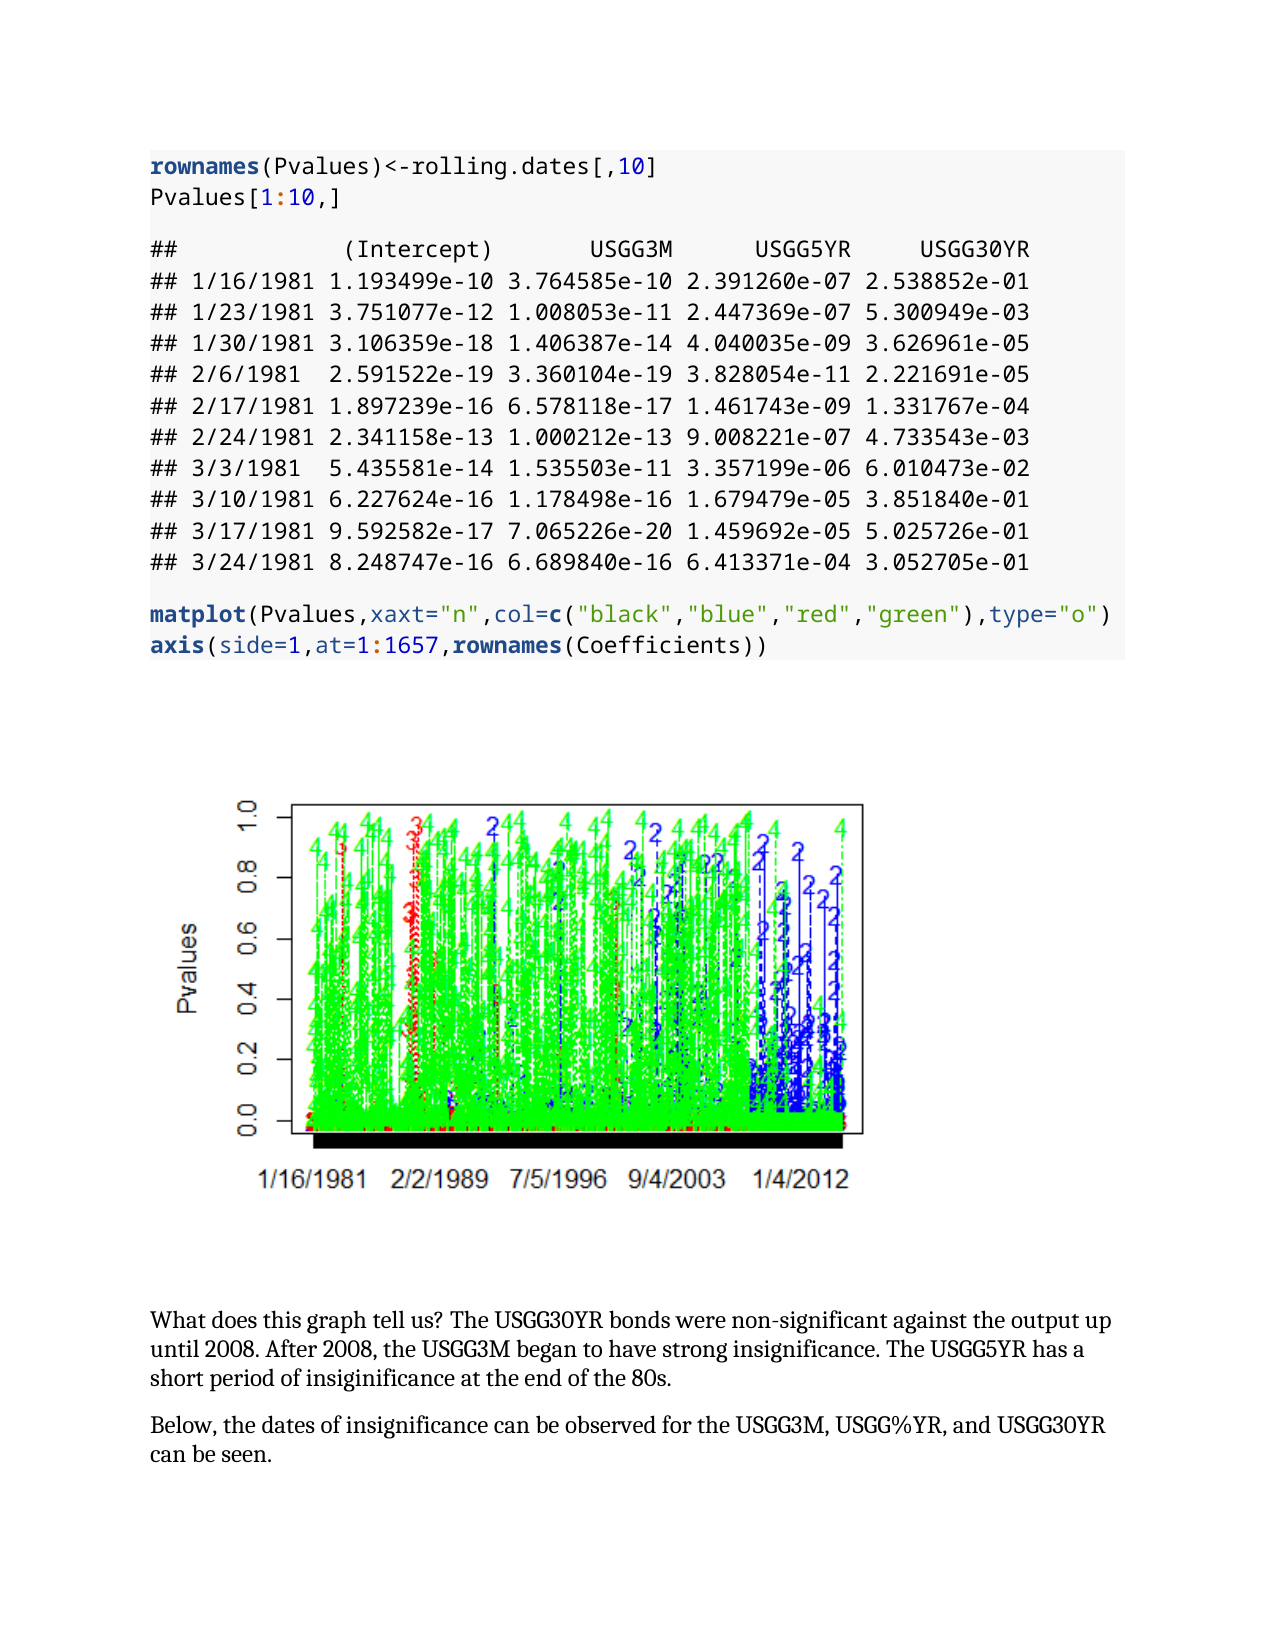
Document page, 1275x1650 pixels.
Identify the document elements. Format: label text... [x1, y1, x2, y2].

text What does this graph tell us? The USGG30YR bonds were non-significant against the output up until 2008. After 2008, the USGG3M began to have strong insignificance. The USGG5YR has a short period of insiginificance at the end of the 80s. [150, 1306, 1125, 1393]
text Below, the dates of insignificance can be observed for the USGG3M, USGG%YR, and USGG30YR can be seen. [150, 1411, 1125, 1469]
text ## (Intercept) USGG3M USGG5YR USGG30YR ## 1/16/1981 1.193499e-10 3.764585e-10 2.391260e-07 2.538852e-01 ## 1/23/1981 3.751077e-12 1.008053e-11 2.447369e-07 5.300949e-03 ## 1/30/1981 3.106359e-18 1.406387e-14 4.040035e-09 3.626961e-05 ## 2/6/1981 2.591522e-19 3.360104e-19 3.828054e-11 2.221691e-05 ## 2/17/1981 1.897239e-16 6.578118e-17 1.461743e-09 1.331767e-04 ## 2/24/1981 2.341158e-13 1.000212e-13 9.008221e-07 4.733543e-03 ## 3/3/1981 5.435581e-14 1.535503e-11 3.357199e-06 6.010473e-02 ## 3/10/1981 6.227624e-16 1.178498e-16 1.679479e-05 3.851840e-01 ## 3/17/1981 9.592582e-17 7.065226e-20 1.459692e-05 5.025726e-01 ## 3/24/1981 8.248747e-16 6.689840e-16 6.413371e-04 3.052705e-01 [150, 233, 1125, 577]
picture [168, 681, 927, 1288]
text matplot(Pvalues,xaxt="n",col=c("black","blue","red","green"),type="o") axis(side=1,at=1:1657,rownames(Coefficients)) [769, 598, 1125, 660]
